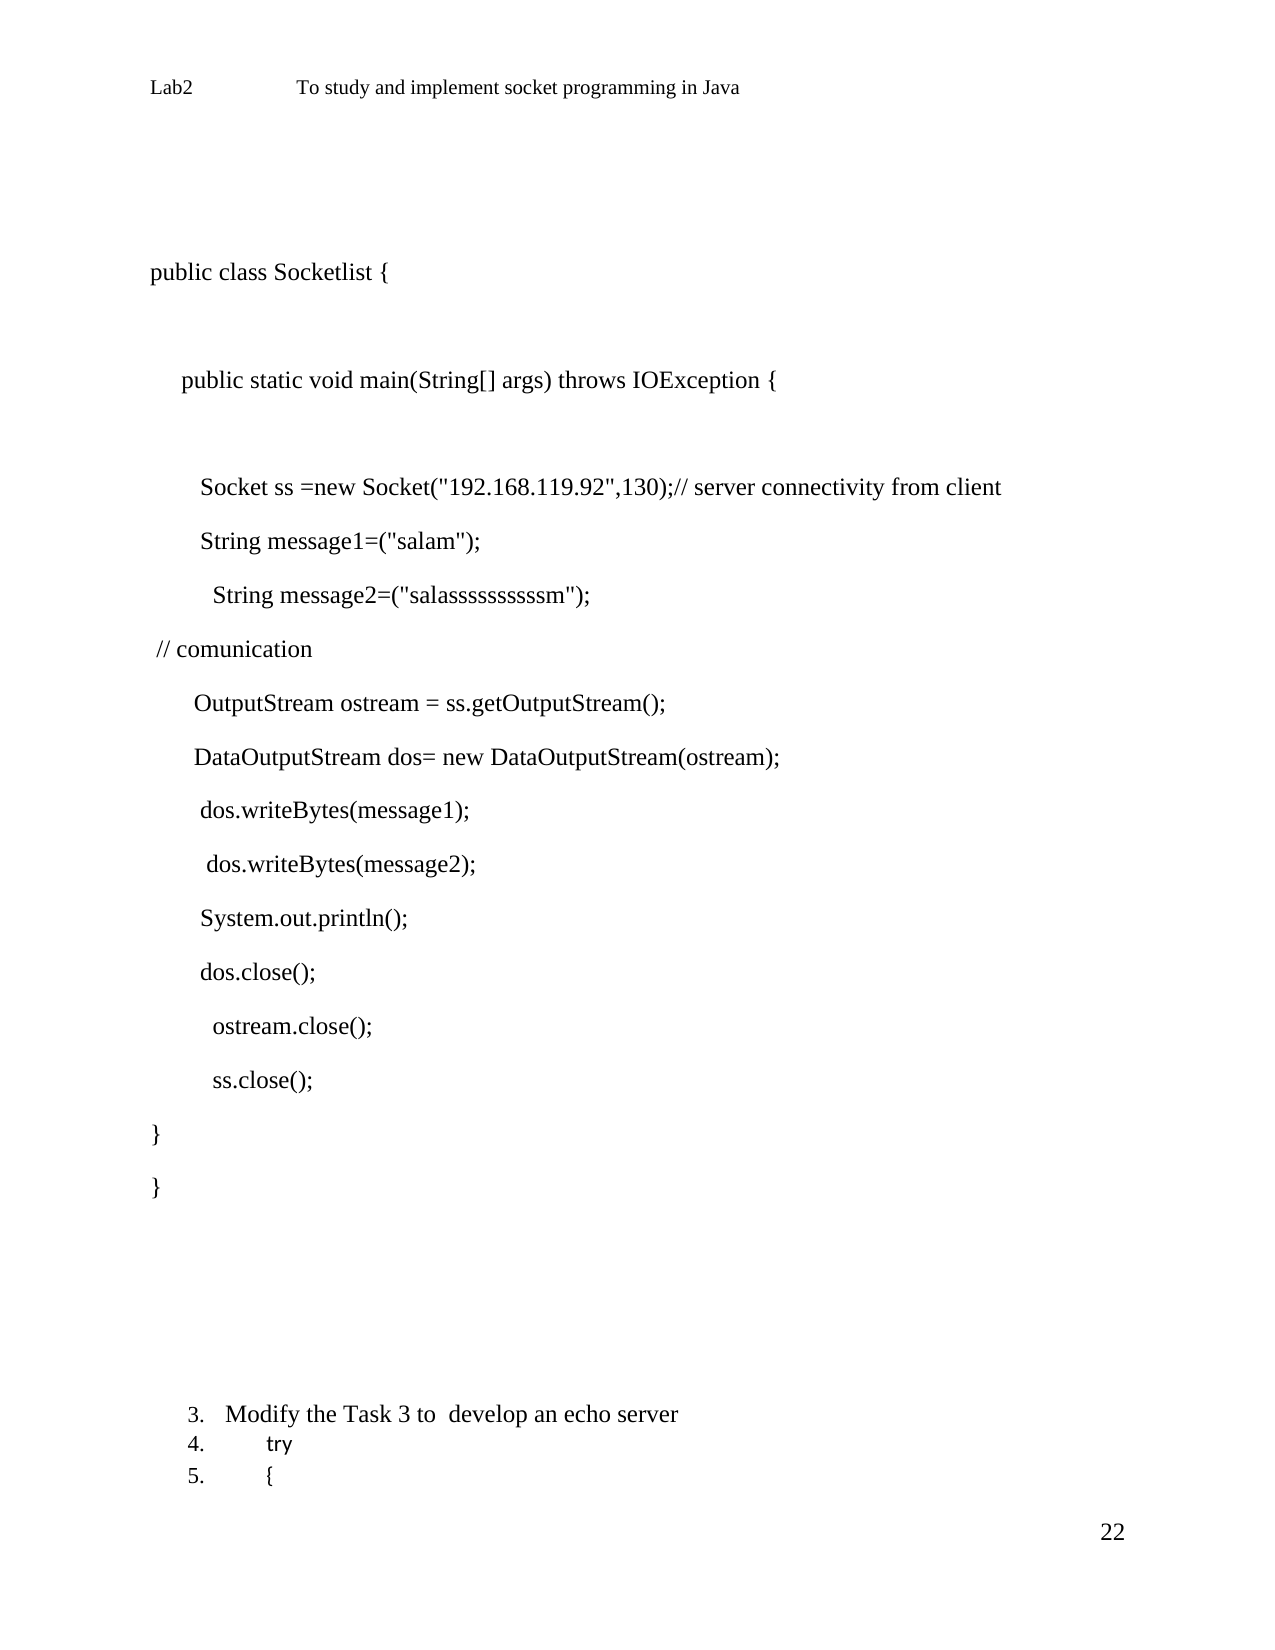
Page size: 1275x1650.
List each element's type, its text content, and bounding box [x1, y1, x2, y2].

list Modify the Task 3 to develop an echo server [187, 1396, 1128, 1429]
text dos.writeBytes(message2); [150, 849, 1125, 878]
text } [150, 1172, 1125, 1201]
text System.out.println(); [150, 903, 1125, 932]
text OutputStream ostream = ss.getOutputStream(); [150, 688, 1125, 717]
list try [187, 1429, 1125, 1457]
text dos.close(); [150, 957, 1125, 986]
text public static void main(String[] args) throws IOException { [150, 365, 1125, 393]
text ostream.close(); [150, 1011, 1125, 1040]
text Socket ss =new Socket("192.168.119.92",130);// server connectivity from client [150, 472, 1125, 501]
text String message2=("salassssssssssm"); [150, 580, 1125, 609]
text // comunication [150, 634, 1125, 663]
text DataOutputStream dos= new DataOutputStream(ostream); [150, 742, 1125, 770]
text public class Socketlist { [150, 257, 1125, 286]
list { [187, 1461, 1125, 1489]
text String message1=("salam"); [150, 526, 1125, 555]
text ss.close(); [150, 1065, 1125, 1093]
text } [150, 1119, 1125, 1147]
text dos.writeBytes(message1); [150, 796, 1125, 824]
